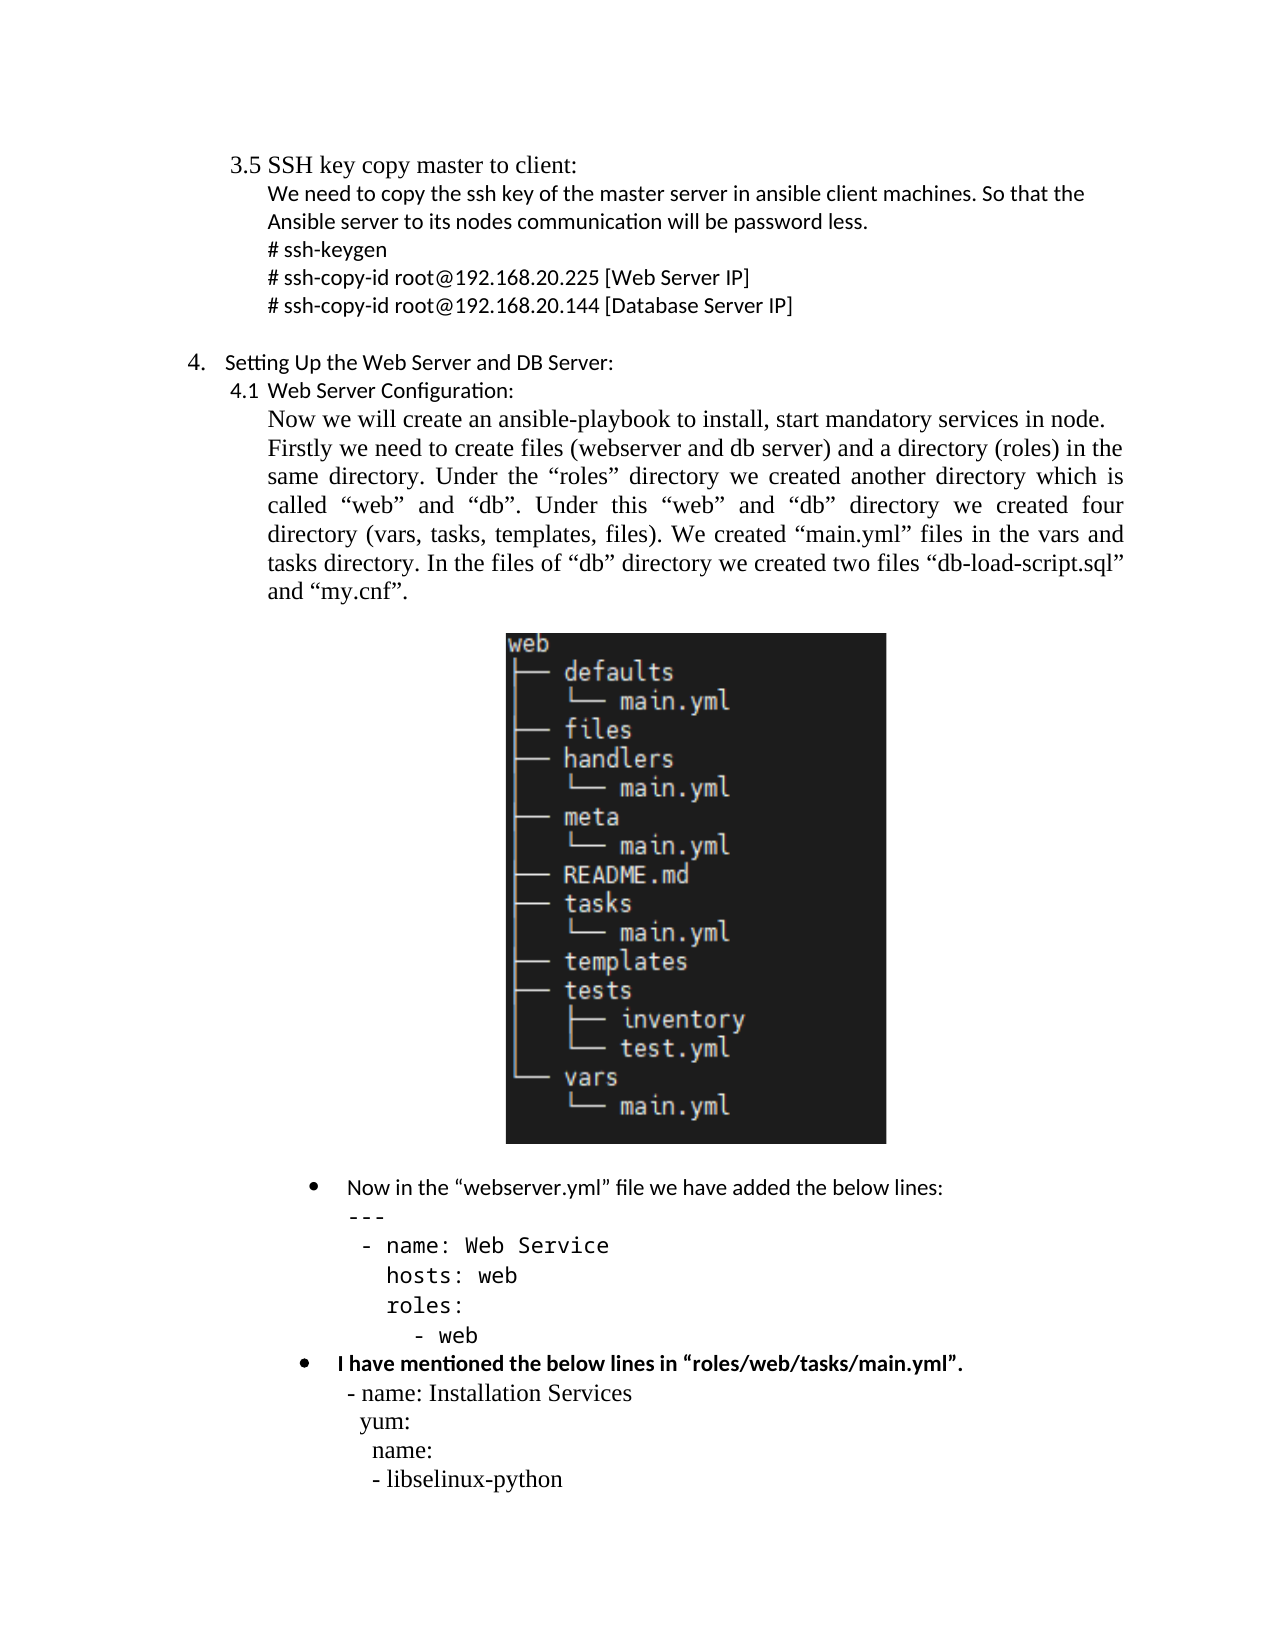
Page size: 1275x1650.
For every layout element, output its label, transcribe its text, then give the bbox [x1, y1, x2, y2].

list Web Server Configuration: [230, 376, 1125, 404]
list We need to copy the ssh key of the master server in ansible client machines. So that the Ansible server to its nodes communication will be password less. # ssh-keygen # ssh-copy-id root@192.168.20.225 [Web Server IP] # ssh-copy-id root@192.168.20.144 [Database Server IP] [267, 179, 1125, 319]
list roles: [347, 1290, 1125, 1320]
list - libselinux-python [347, 1464, 1125, 1493]
list - name: Web Service [347, 1230, 1125, 1260]
picture [505, 633, 887, 1144]
list - web [347, 1320, 1125, 1349]
list Setting Up the Web Server and DB Server: [187, 347, 1125, 376]
list hosts: web [347, 1260, 1125, 1290]
list Now in the “webserver.yml” file we have added the below lines: [309, 1173, 1125, 1201]
list - name: Installation Services [347, 1378, 1125, 1406]
list SSH key copy master to client: [230, 150, 1125, 179]
list Firstly we need to create files (webserver and db server) and a directory (roles) in the same directory. Under the “roles” directory we created another directory which is called “web” and “db”. Under this “web” and “db” directory we created four directory (vars, tasks, templates, files). We created “main.yml” files in the vars and tasks directory. In the files of “db” directory we created two files “db-load-script.sql” and “my.cnf”. [267, 433, 1125, 605]
list I have mentioned the below lines in “roles/web/tasks/main.yml”. [300, 1349, 1125, 1378]
list --- [347, 1201, 1125, 1230]
list yum: [347, 1406, 1125, 1435]
list Now we will create an ansible-playbook to install, start mandatory services in node. [267, 404, 1125, 433]
list name: [347, 1435, 1125, 1464]
